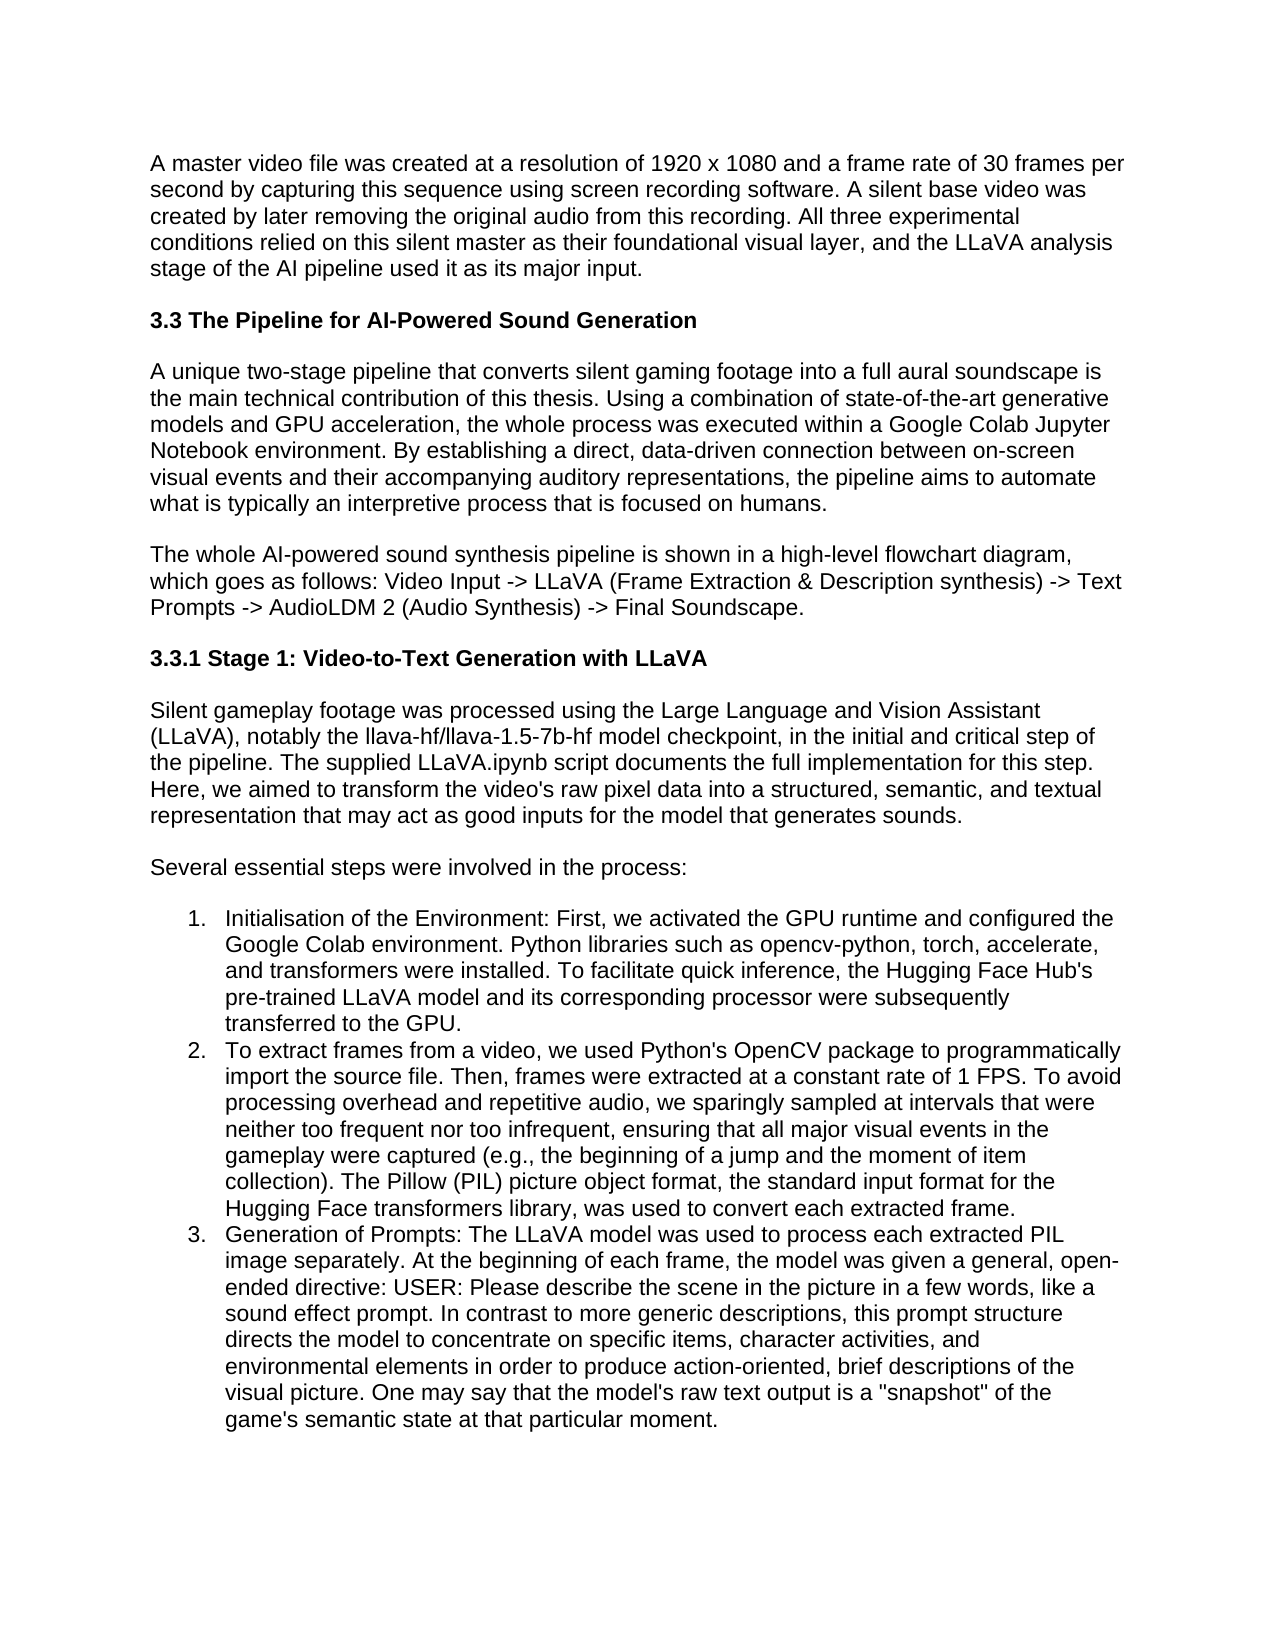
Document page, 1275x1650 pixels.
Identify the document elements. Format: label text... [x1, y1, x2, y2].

list To extract frames from a video, we used Python's OpenCV package to programmatically import the source file. Then, frames were extracted at a constant rate of 1 FPS. To avoid processing overhead and repetitive audio, we sparingly sampled at intervals that were neither too frequent nor too infrequent, ensuring that all major visual events in the gameplay were captured (e.g., the beginning of a jump and the moment of item collection). The Pillow (PIL) picture object format, the standard input format for the Hugging Face transformers library, was used to convert each extracted frame. [187, 1037, 1125, 1221]
list Generation of Prompts: The LLaVA model was used to process each extracted PIL image separately. At the beginning of each frame, the model was given a general, open-ended directive: USER: Please describe the scene in the picture in a few words, like a sound effect prompt. In contrast to more generic descriptions, this prompt structure directs the model to concentrate on specific items, character activities, and environmental elements in order to produce action-oriented, brief descriptions of the visual picture. One may say that the model's raw text output is a "snapshot" of the game's semantic state at that particular moment. [187, 1221, 1125, 1432]
text The whole AI-powered sound synthesis pipeline is shown in a high-level flowchart diagram, which goes as follows: Video Input -> LLaVA (Frame Extraction & Description synthesis) -> Text Prompts -> AudioLDM 2 (Audio Synthesis) -> Final Soundscape. [150, 541, 1125, 620]
list Initialisation of the Environment: First, we activated the GPU runtime and configured the Google Colab environment. Python libraries such as opencv-python, torch, accelerate, and transformers were installed. To facilitate quick inference, the Hugging Face Hub's pre-trained LLaVA model and its corresponding processor were subsequently transferred to the GPU. [187, 905, 1125, 1037]
text Silent gameplay footage was processed using the Large Language and Vision Assistant (LLaVA), notably the llava-hf/llava-1.5-7b-hf model checkpoint, in the initial and critical step of the pipeline. The supplied LLaVA.ipynb script documents the full implementation for this step. Here, we aimed to transform the video's raw pixel data into a structured, semantic, and textual representation that may act as good inputs for the model that generates sounds. [150, 697, 1125, 828]
text A unique two-stage pipeline that converts silent gaming footage into a full aural soundscape is the main technical contribution of this thesis. Using a combination of state-of-the-art generative models and GPU acceleration, the whole process was executed within a Google Colab Jupyter Notebook environment. By establishing a direct, data-driven connection between on-screen visual events and their accompanying auditory representations, the pipeline aims to automate what is typically an interpretive process that is focused on humans. [150, 358, 1125, 516]
text A master video file was created at a resolution of 1920 x 1080 and a frame rate of 30 frames per second by capturing this sequence using screen recording software. A silent base video was created by later removing the original audio from this recording. All three experimental conditions relied on this silent master as their foundational visual layer, and the LLaVA analysis stage of the AI pipeline used it as its major input. [150, 150, 1125, 282]
text Several essential steps were involved in the process: [150, 853, 1125, 880]
text 3.3 The Pipeline for AI-Powered Sound Generation [150, 307, 1125, 333]
text 3.3.1 Stage 1: Video-to-Text Generation with LLaVA [150, 645, 1125, 672]
